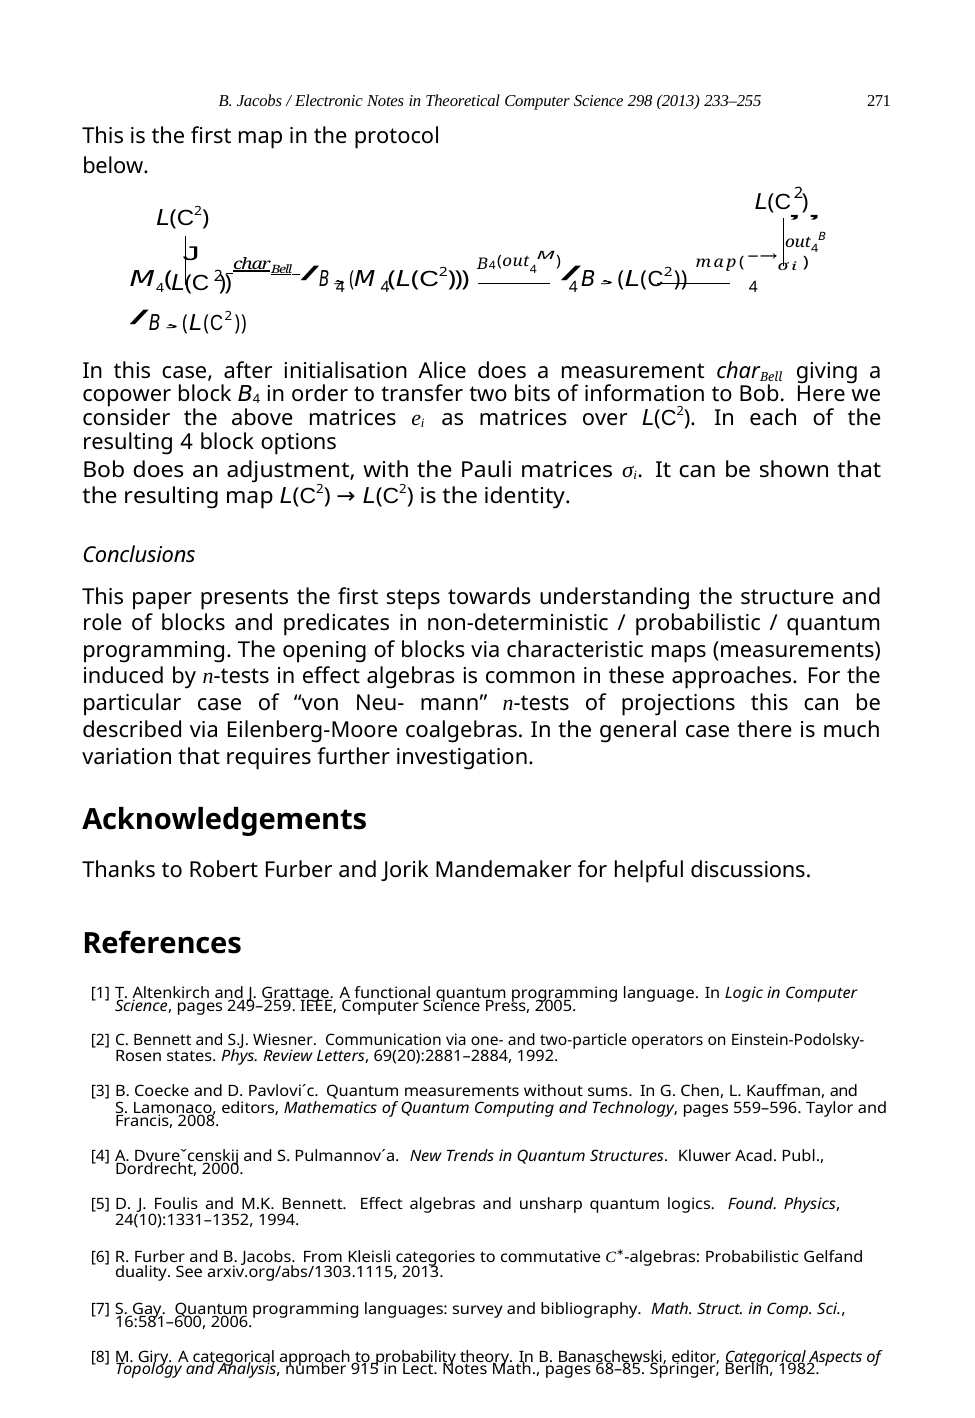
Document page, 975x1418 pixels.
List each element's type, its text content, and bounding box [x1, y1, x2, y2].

list B. Coecke and D. Pavlovi´c. Quantum measurements without sums. In G. Chen, L. Kauffman, and [91, 1082, 912, 1101]
list D. J. Foulis and M.K. Bennett. Effect algebras and unsharp quantum logics. Found. Physics, 24(10):1331–1352, 1994. [91, 1195, 881, 1230]
text This is the first map in the protocol below. [82, 120, 503, 179]
subtitle Acknowledgements [82, 798, 912, 838]
text 2 [772, 183, 826, 202]
subtitle References [82, 922, 912, 962]
subtitle L(C2) [156, 202, 503, 232]
list C. Bennett and S.J. Wiesner. Communication via one- and two-particle operators on Einstein-Podolsky- Rosen states. Phys. Review Letters, 69(20):2881–2884, 1992. [91, 1032, 881, 1066]
text S. Lamonaco, editors, Mathematics of Quantum Computing and Technology, pages 559–596. Taylor and Francis, 2008. [115, 1102, 892, 1131]
list A. Dvureˇcenskij and S. Pulmannov´a. New Trends in Quantum Structures. Kluwer Acad. Publ., Dordrecht, 2000. [91, 1150, 881, 1179]
list M. Giry. A categorical approach to probability theory. In B. Banaschewski, editor, Categorical Aspects of Topology and Analysis, number 915 in Lect. Notes Math., pages 68–85. Springer, Berlin, 1982. [91, 1351, 881, 1379]
list R. Furber and B. Jacobs. From Kleisli categories to commutative C∗-algebras: Probabilistic Gelfand duality. See arxiv.org/abs/1303.1115, 2013. [91, 1249, 881, 1282]
text M ( J charBell /B¸(M (L(C2))) B4(out4M)/B¸(L(C2)) map(−→σi ) /B¸(L(C2)) [129, 251, 912, 339]
text Thanks to Robert Furber and Jorik Mandemaker for helpful discussions. [82, 854, 912, 883]
text Conclusions [82, 539, 912, 569]
text Bob does an adjustment, with the Pauli matrices σi. It can be shown that the resulting map L(C2) → L(C2) is the identity. [82, 456, 881, 510]
text out4B [772, 233, 838, 251]
list T. Altenkirch and J. Grattage. A functional quantum programming language. In Logic in Computer Science, pages 249–259. IEEE, Computer Science Press, 2005. [91, 987, 881, 1016]
text ,, [782, 202, 826, 222]
list S. Gay. Quantum programming languages: survey and bibliography. Math. Struct. in Comp. Sci., 16:581–600, 2006. [91, 1303, 881, 1332]
text In this case, after initialisation Alice does a measurement charBell giving a copower block B4 in order to transfer two bits of information to Bob. Here we consider the above matrices ei as matrices over L(C2). In each of the resulting 4 block options [82, 359, 881, 456]
text This paper presents the first steps towards understanding the structure and role of blocks and predicates in non-deterministic / probabilistic / quantum programming. The opening of blocks via characteristic maps (measurements) induced by n-tests in effect algebras is common in these approaches. For the particular case of “von Neu- mann” n-tests of projections this can be described via Eilenberg-Moore coalgebras. In the general case there is much variation that requires further investigation. [82, 583, 881, 771]
